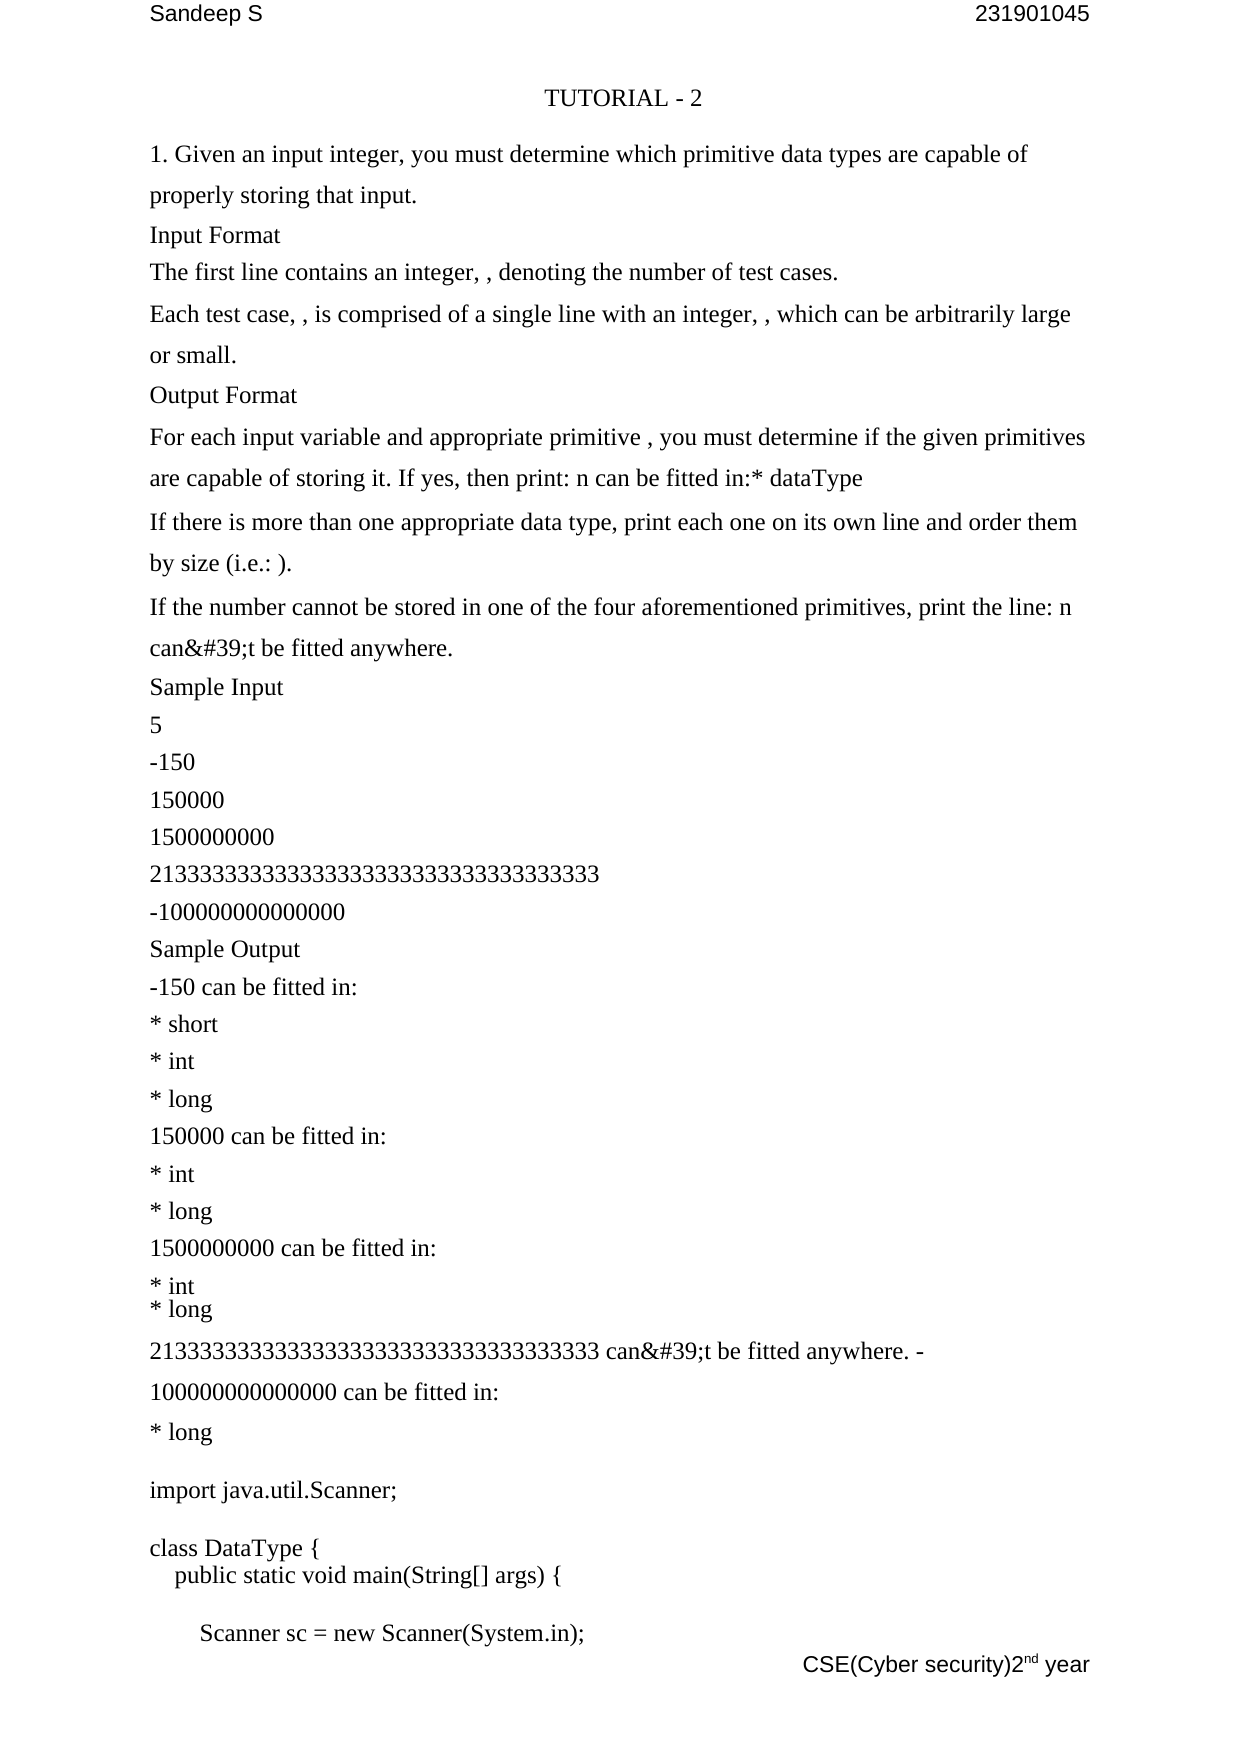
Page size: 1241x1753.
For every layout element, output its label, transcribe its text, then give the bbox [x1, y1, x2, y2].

text The first line contains an integer, , denoting the number of test cases. [149, 262, 1097, 285]
text Sample Input [149, 677, 1097, 701]
text 1500000000 can be fitted in: [149, 1238, 1097, 1262]
text * int [149, 1163, 1097, 1187]
text 150000 can be fitted in: [149, 1126, 1097, 1149]
text Scanner sc = new Scanner(System.in); [149, 1623, 1097, 1647]
text If the number cannot be stored in one of the four aforementioned primitives, print the line: n can&#39;t be fitted anywhere. [149, 592, 1097, 662]
text -150 can be fitted in: [149, 976, 1097, 1000]
text * int [149, 1275, 1097, 1299]
text For each input variable and appropriate primitive , you must determine if the given primitives are capable of storing it. If yes, then print: n can be fitted in:* dataType [149, 422, 1097, 491]
text * long [149, 1421, 1097, 1445]
text Output Format [149, 384, 1097, 408]
text Each test case, , is comprised of a single line with an integer, , which can be arbitrarily large or small. [149, 299, 1097, 369]
text 150000 [149, 789, 1097, 813]
text * long [149, 1088, 1097, 1112]
text If there is more than one appropriate data type, print each one on its own line and order them by size (i.e.: ). [149, 507, 1097, 577]
text TUTORIAL - 2 [149, 87, 1097, 111]
text * int [149, 1051, 1097, 1074]
text Input Format [149, 224, 1097, 248]
text -150 [149, 752, 1097, 775]
text public static void main(String[] args) { [149, 1565, 1097, 1588]
text 1. Given an input integer, you must determine which primitive data types are capable of properly storing that input. [149, 139, 1097, 209]
text * long [149, 1299, 1097, 1322]
text 1500000000 [149, 827, 1097, 850]
text Sample Output [149, 939, 1097, 962]
text * short [149, 1014, 1097, 1037]
text 213333333333333333333333333333333333 [149, 864, 1097, 888]
text 5 [149, 714, 1097, 738]
text import java.util.Scanner; [149, 1480, 1097, 1503]
text 213333333333333333333333333333333333 can&#39;t be fitted anywhere. -100000000000000 can be fitted in: [149, 1336, 1097, 1406]
text * long [149, 1201, 1097, 1224]
text class DataType { [149, 1538, 1097, 1562]
text -100000000000000 [149, 901, 1097, 925]
